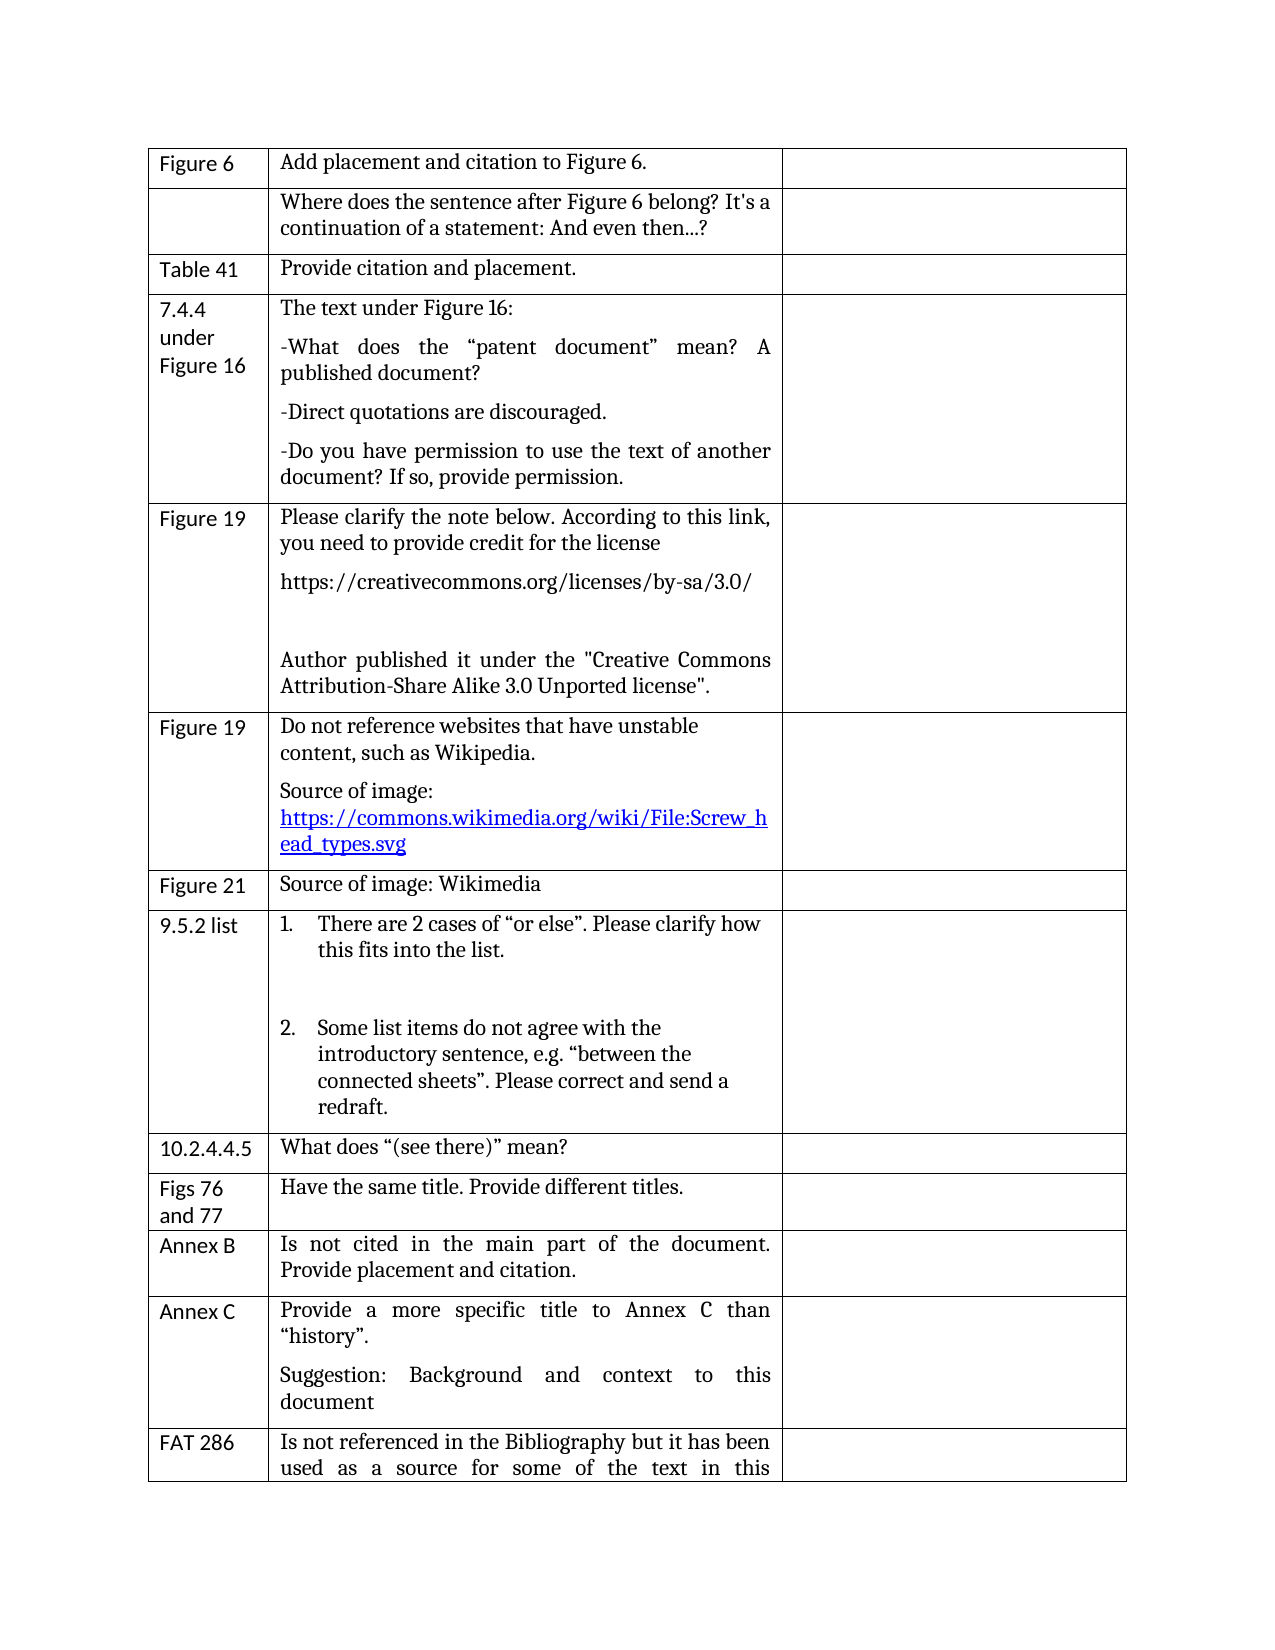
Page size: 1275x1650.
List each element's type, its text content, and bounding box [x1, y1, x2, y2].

table_cell Figure 6 [149, 149, 268, 187]
table_cell 9.5.2 list [149, 911, 268, 1133]
table_cell Add placement and citation to Figure 6. [269, 149, 782, 187]
table_cell [783, 1429, 1126, 1481]
table_cell [783, 1174, 1126, 1230]
table_cell [783, 149, 1126, 187]
table_cell Do not reference websites that have unstable content, such as Wikipedia. Source of image: https://commons.wikimedia.org/wiki/File:Screw_head_types.svg [269, 713, 782, 870]
table_cell FAT 286 [149, 1429, 268, 1481]
table_cell Source of image: Wikimedia [269, 871, 782, 910]
table_cell Where does the sentence after Figure 6 belong? It's a continuation of a statement: And even then...? [269, 189, 782, 254]
table_cell There are 2 cases of “or else”. Please clarify how this fits into the list. Some list items do not agree with the introductory sentence, e.g. “between the connected sheets”. Please correct and send a redraft. [269, 911, 782, 1133]
table_cell [783, 189, 1126, 254]
table_cell [783, 911, 1126, 1133]
table_cell [783, 255, 1126, 294]
table_cell Table 41 [149, 255, 268, 294]
table_cell Figure 19 [149, 504, 268, 712]
table_cell Have the same title. Provide different titles. [269, 1174, 782, 1230]
table_cell 7.4.4 under Figure 16 [149, 295, 268, 503]
table_cell [783, 871, 1126, 910]
table_cell Provide citation and placement. [269, 255, 782, 294]
table_cell [783, 504, 1126, 712]
table_cell [149, 189, 268, 254]
table_cell Annex C [149, 1297, 268, 1427]
table_cell Figs 76 and 77 [149, 1174, 268, 1230]
table_cell Figure 21 [149, 871, 268, 910]
table_cell What does “(see there)” mean? [269, 1134, 782, 1173]
table_cell Is not cited in the main part of the document. Provide placement and citation. [269, 1231, 782, 1296]
table_cell [783, 295, 1126, 503]
table_cell The text under Figure 16: -What does the “patent document” mean? A published document? -Direct quotations are discouraged. -Do you have permission to use the text of another document? If so, provide permission. [269, 295, 782, 503]
table_cell Please clarify the note below. According to this link, you need to provide credit for the license https://creativecommons.org/licenses/by-sa/3.0/ Author published it under the "Creative Commons Attribution-Share Alike 3.0 Unported license". [269, 504, 782, 712]
table_cell [783, 1134, 1126, 1173]
table_cell Annex B [149, 1231, 268, 1296]
table_cell Figure 19 [149, 713, 268, 870]
table_cell [783, 1231, 1126, 1296]
table_cell 10.2.4.4.5 [149, 1134, 268, 1173]
table_cell [783, 713, 1126, 870]
table_cell Provide a more specific title to Annex C than “history”. Suggestion: Background and context to this document [269, 1297, 782, 1427]
table_cell [783, 1297, 1126, 1427]
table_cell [269, 1429, 782, 1481]
